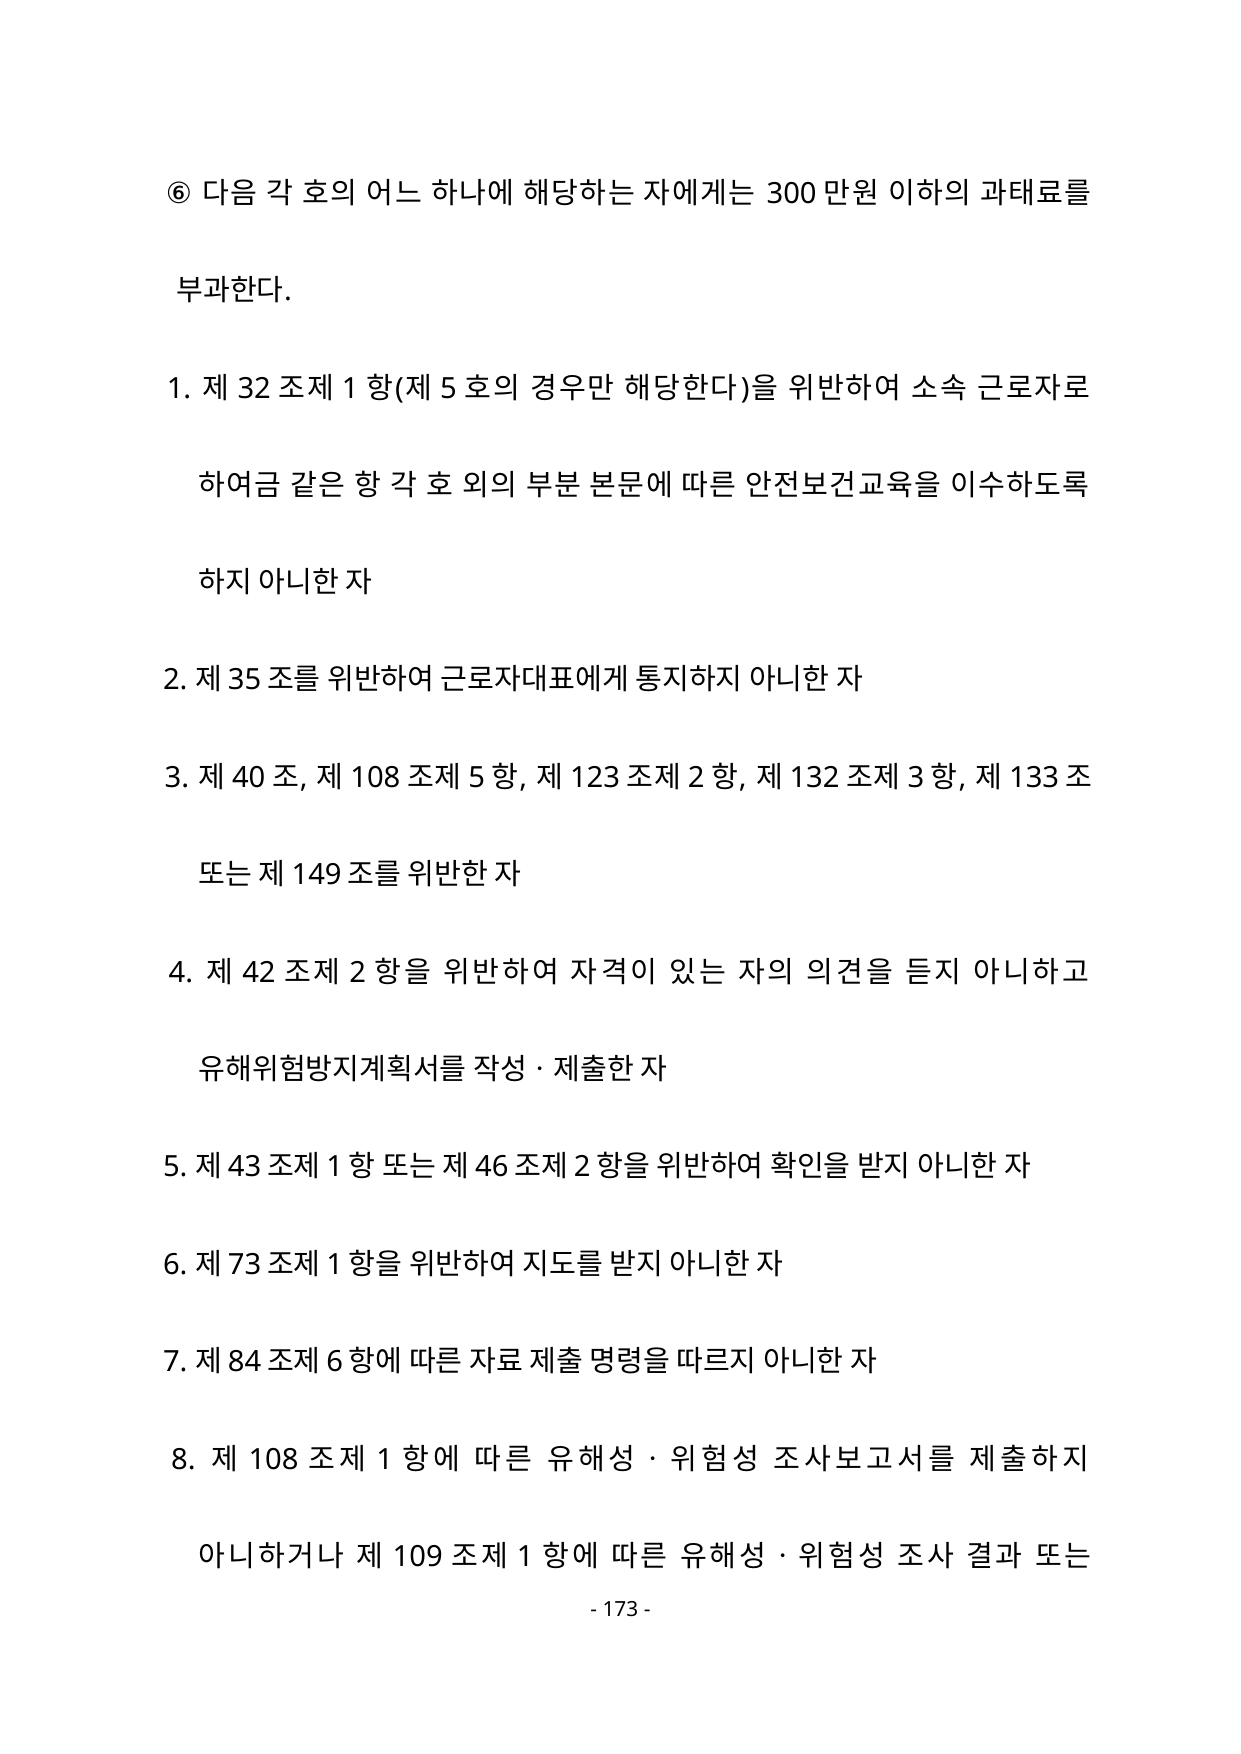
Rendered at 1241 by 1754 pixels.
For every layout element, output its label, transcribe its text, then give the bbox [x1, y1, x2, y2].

text 4. 제42조제2항을 위반하여 자격이 있는 자의 의견을 듣지 아니하고 유해위험방지계획서를 작성ㆍ제출한 자 [148, 948, 1093, 1088]
text 3. 제40조, 제108조제5항, 제123조제2항, 제132조제3항, 제133조 또는 제149조를 위반한 자 [148, 753, 1093, 893]
text 7. 제84조제6항에 따른 자료 제출 명령을 따르지 아니한 자 [148, 1338, 1093, 1380]
text ⑥ 다음 각 호의 어느 하나에 해당하는 자에게는 300만원 이하의 과태료를 부과한다. [148, 169, 1093, 309]
text 5. 제43조제1항 또는 제46조제2항을 위반하여 확인을 받지 아니한 자 [148, 1143, 1093, 1185]
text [148, 1435, 1093, 1575]
text 6. 제73조제1항을 위반하여 지도를 받지 아니한 자 [148, 1240, 1093, 1283]
text 1. 제32조제1항(제5호의 경우만 해당한다)을 위반하여 소속 근로자로 하여금 같은 항 각 호 외의 부분 본문에 따른 안전보건교육을 이수하도록 하지 아니한 자 [148, 364, 1093, 601]
text 2. 제35조를 위반하여 근로자대표에게 통지하지 아니한 자 [148, 656, 1093, 698]
